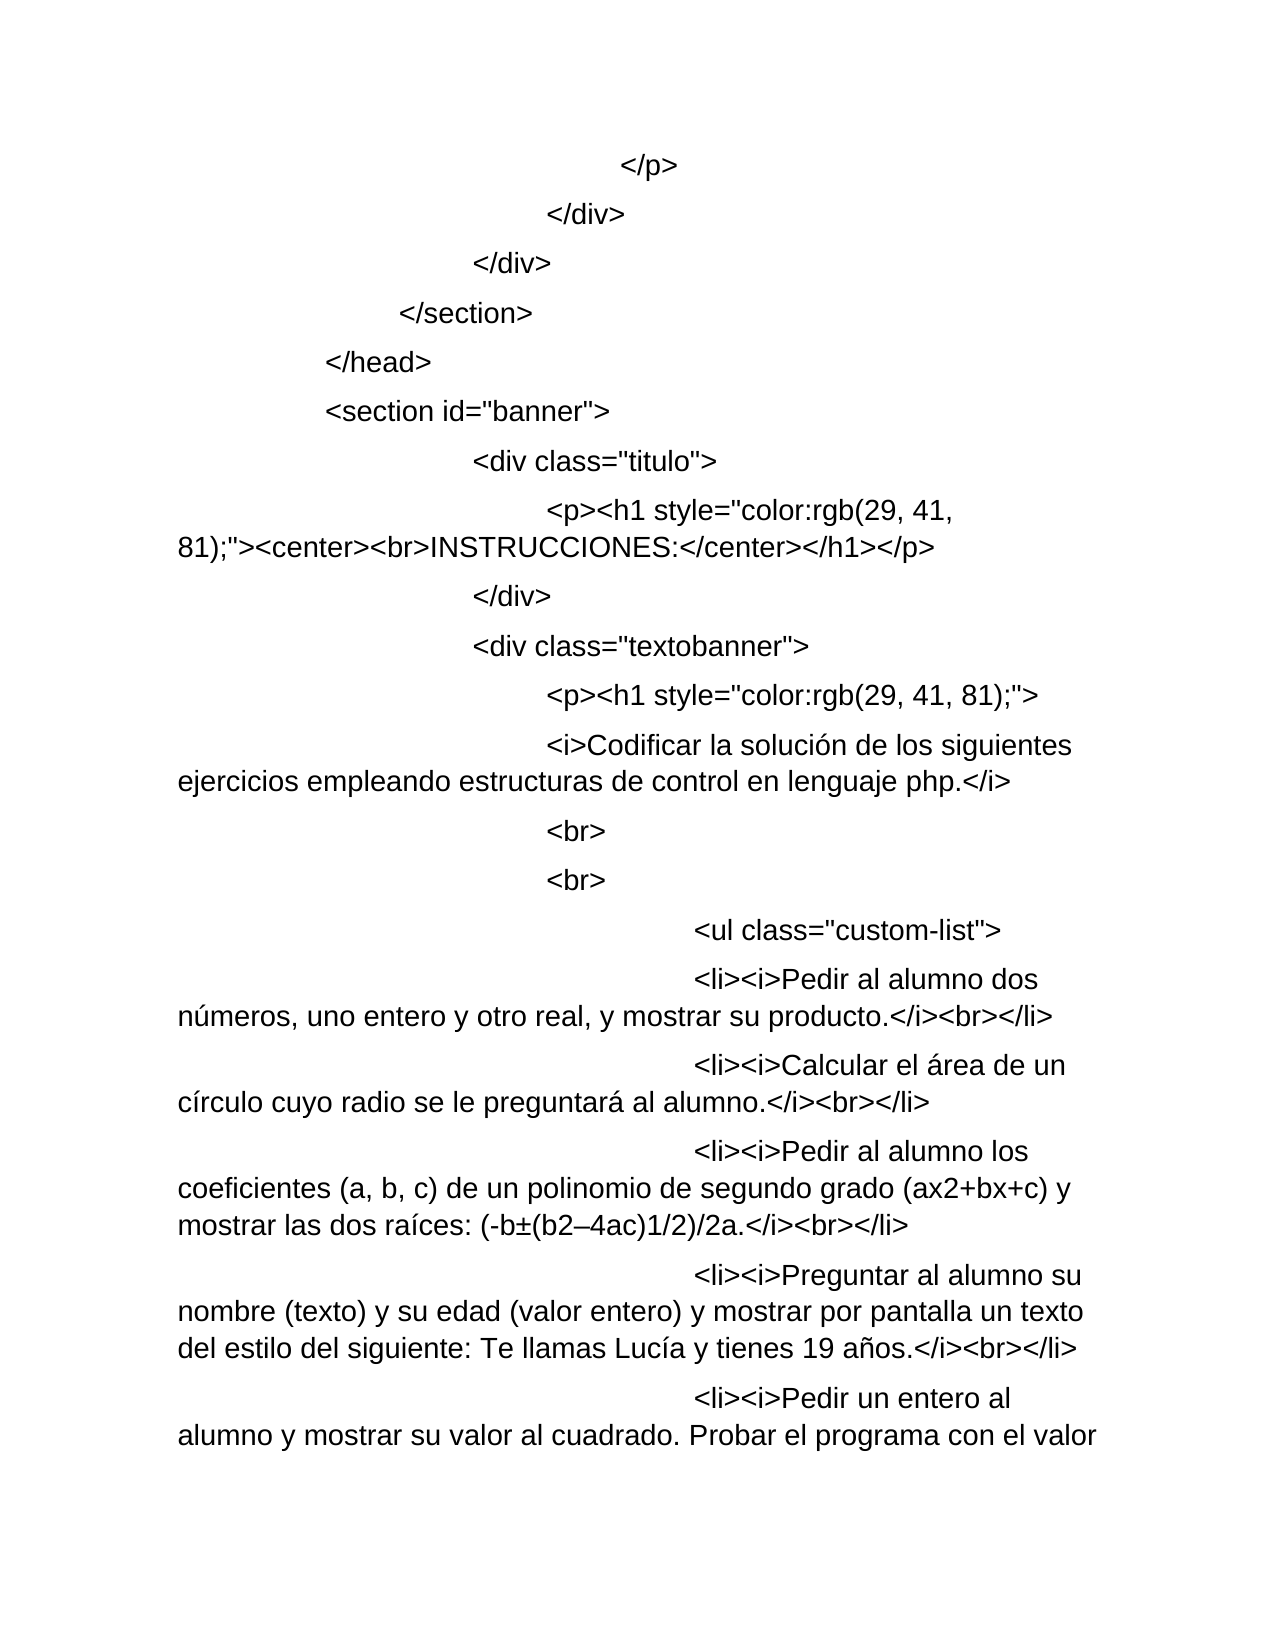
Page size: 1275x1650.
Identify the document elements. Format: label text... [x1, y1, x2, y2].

text <p><h1 style="color:rgb(29, 41, 81);"><center><br>INSTRUCCIONES:</center></h1></p> [177, 493, 1098, 564]
text <li><i>Pedir al alumno dos números, uno entero y otro real, y mostrar su producto.</i><br></li> [177, 962, 1098, 1032]
text <section id="banner"> [177, 394, 1098, 428]
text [177, 1381, 1098, 1451]
text </p> [177, 148, 1098, 181]
text <p><h1 style="color:rgb(29, 41, 81);"> [177, 678, 1098, 712]
text </div> [177, 246, 1098, 280]
text <li><i>Preguntar al alumno su nombre (texto) y su edad (valor entero) y mostrar por pantalla un texto del estilo del siguiente: Te llamas Lucía y tienes 19 años.</i><br></li> [177, 1258, 1098, 1365]
text <li><i>Pedir al alumno los coeficientes (a, b, c) de un polinomio de segundo grado (ax2+bx+c) y mostrar las dos raíces: (-b±(b2–4ac)1/2)/2a.</i><br></li> [177, 1134, 1098, 1242]
text </div> [177, 579, 1098, 613]
text <i>Codificar la solución de los siguientes ejercicios empleando estructuras de control en lenguaje php.</i> [177, 728, 1098, 798]
text <div class="textobanner"> [177, 629, 1098, 662]
text <li><i>Calcular el área de un círculo cuyo radio se le preguntará al alumno.</i><br></li> [177, 1048, 1098, 1119]
text <ul class="custom-list"> [177, 913, 1098, 946]
text <br> [177, 814, 1098, 847]
text </section> [177, 296, 1098, 329]
text </head> [177, 345, 1098, 379]
text </div> [177, 197, 1098, 231]
text <div class="titulo"> [177, 444, 1098, 477]
text <br> [177, 863, 1098, 897]
